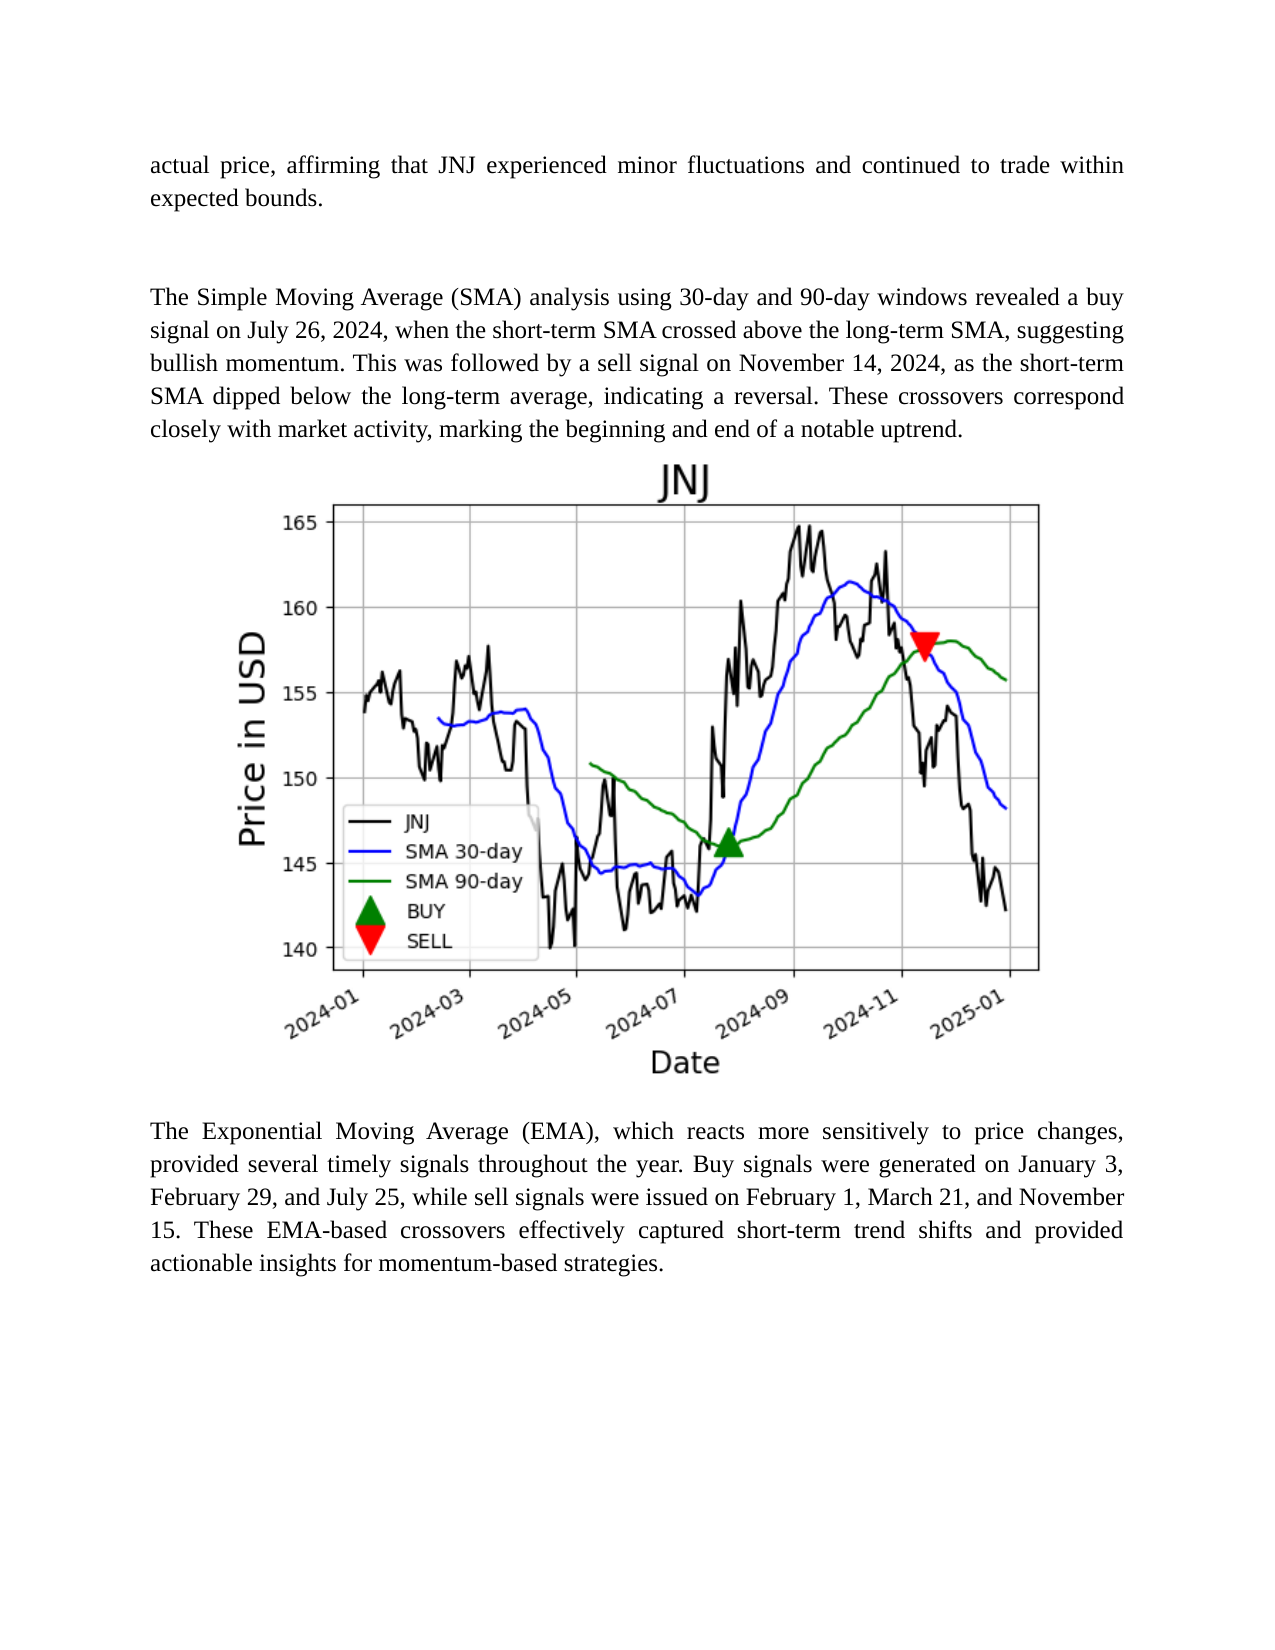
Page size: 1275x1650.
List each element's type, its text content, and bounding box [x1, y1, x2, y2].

text The Simple Moving Average (SMA) analysis using 30-day and 90-day windows revealed a buy signal on July 26, 2024, when the short-term SMA crossed above the long-term SMA, suggesting bullish momentum. This was followed by a sell signal on November 14, 2024, as the short-term SMA dipped below the long-term average, indicating a reversal. These crossovers correspond closely with market activity, marking the beginning and end of a notable uptrend. [150, 282, 1125, 443]
picture [225, 449, 1050, 1092]
